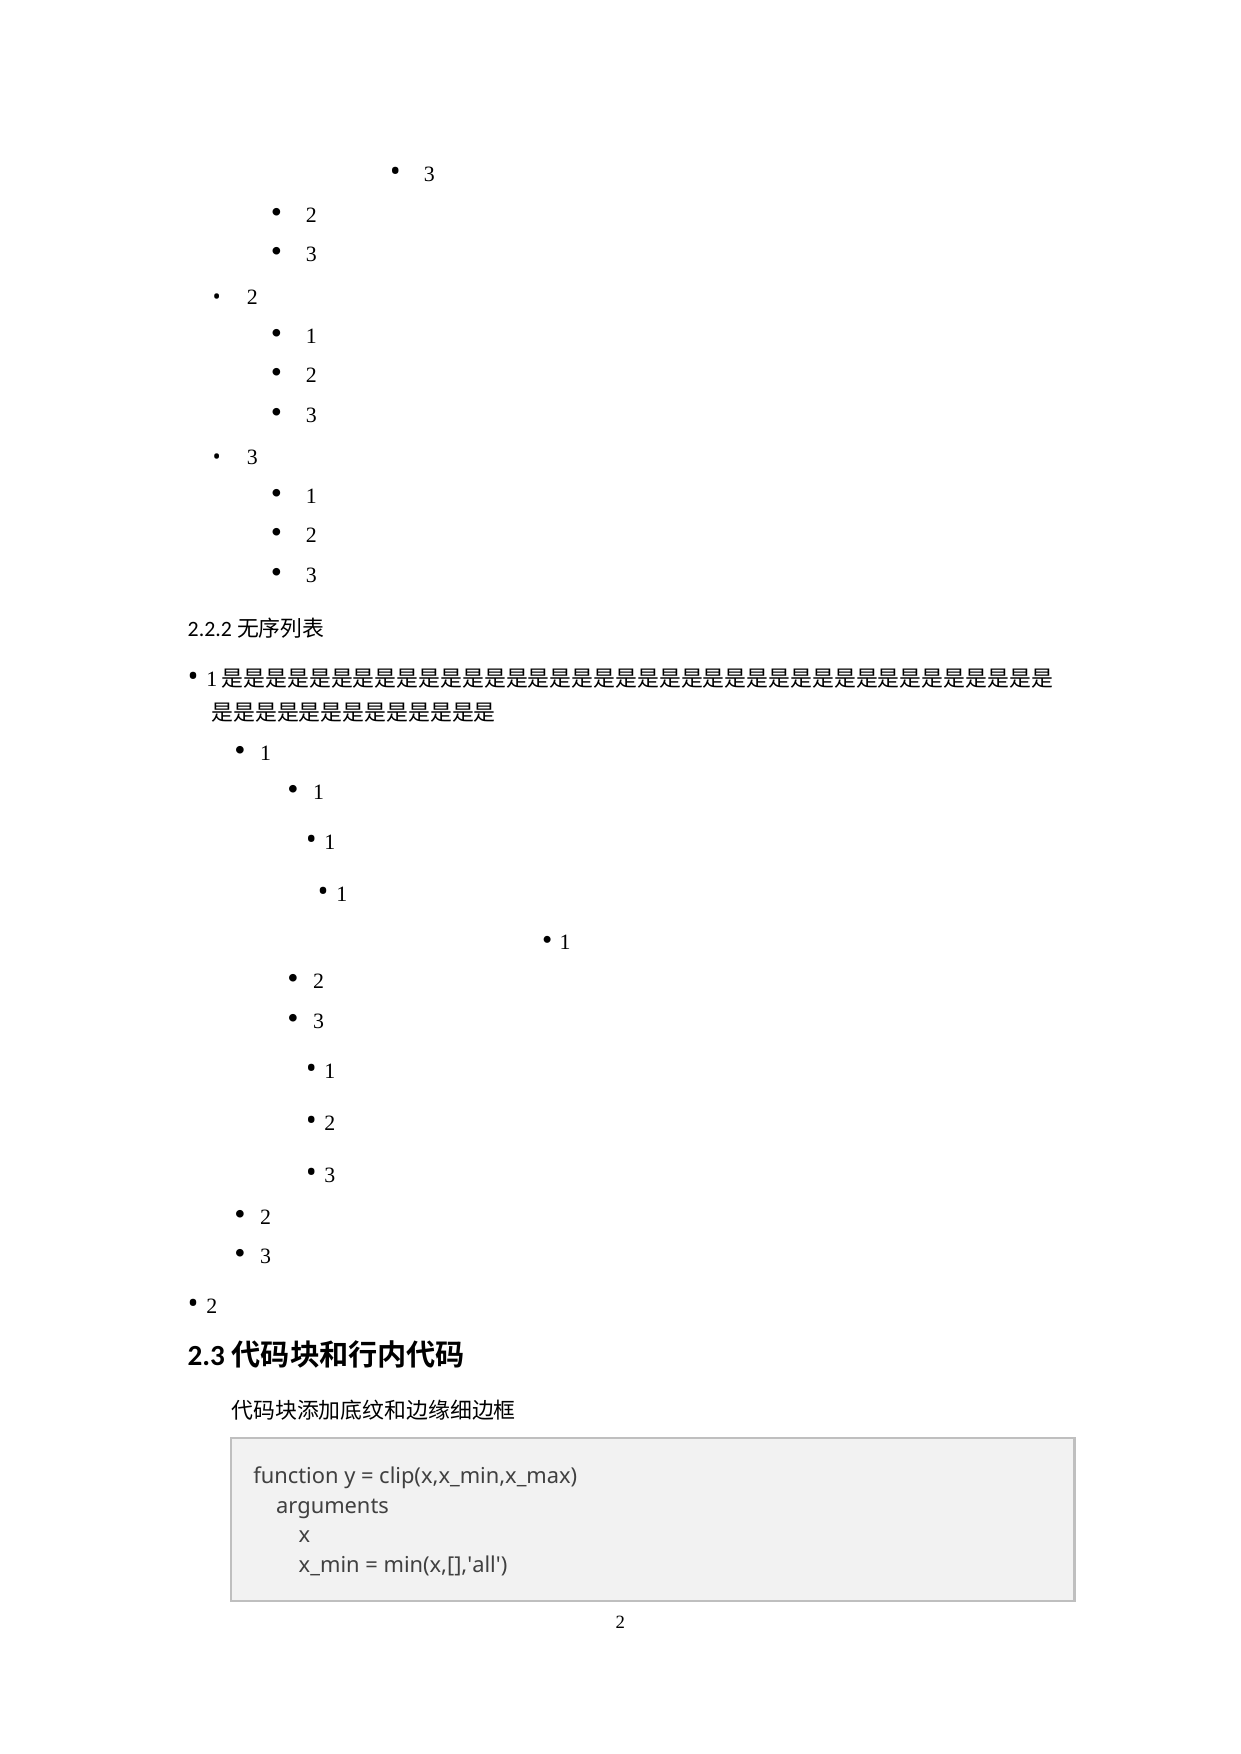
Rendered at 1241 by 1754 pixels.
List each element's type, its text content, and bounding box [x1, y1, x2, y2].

list 3 [235, 1243, 1053, 1270]
list 1是是是是是是是是是是是是是是是是是是是是是是是是是是是是是是是是是是是是是是是是是是是是是是是是是是是 [187, 656, 1053, 727]
subtitle 代码块和行内代码 [187, 1334, 1053, 1374]
list 1 [288, 779, 1053, 806]
list 3 [271, 402, 1053, 428]
list 2 [271, 202, 1053, 229]
list 3 [212, 441, 1053, 471]
list 2 [235, 1204, 1053, 1230]
list 2 [212, 281, 1053, 311]
text 代码块添加底纹和边缘细边框 [187, 1393, 1053, 1424]
list 1 [306, 818, 1053, 858]
list 3 [389, 150, 1053, 190]
list 2 [306, 1099, 1053, 1139]
list 1 [271, 323, 1053, 350]
list 2 [271, 522, 1053, 549]
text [232, 1439, 1073, 1600]
list 1 [235, 739, 1053, 766]
list 2 [187, 1282, 1053, 1322]
list 1 [506, 922, 1053, 956]
list 3 [288, 1008, 1053, 1034]
list 3 [271, 241, 1053, 268]
list 2 [271, 362, 1053, 389]
list 2 [288, 968, 1053, 995]
list 1 [317, 870, 1053, 910]
list 3 [271, 562, 1053, 588]
list 1 [306, 1047, 1053, 1087]
list 3 [306, 1151, 1053, 1191]
list 1 [271, 483, 1053, 510]
subtitle 无序列表 [187, 613, 1053, 643]
